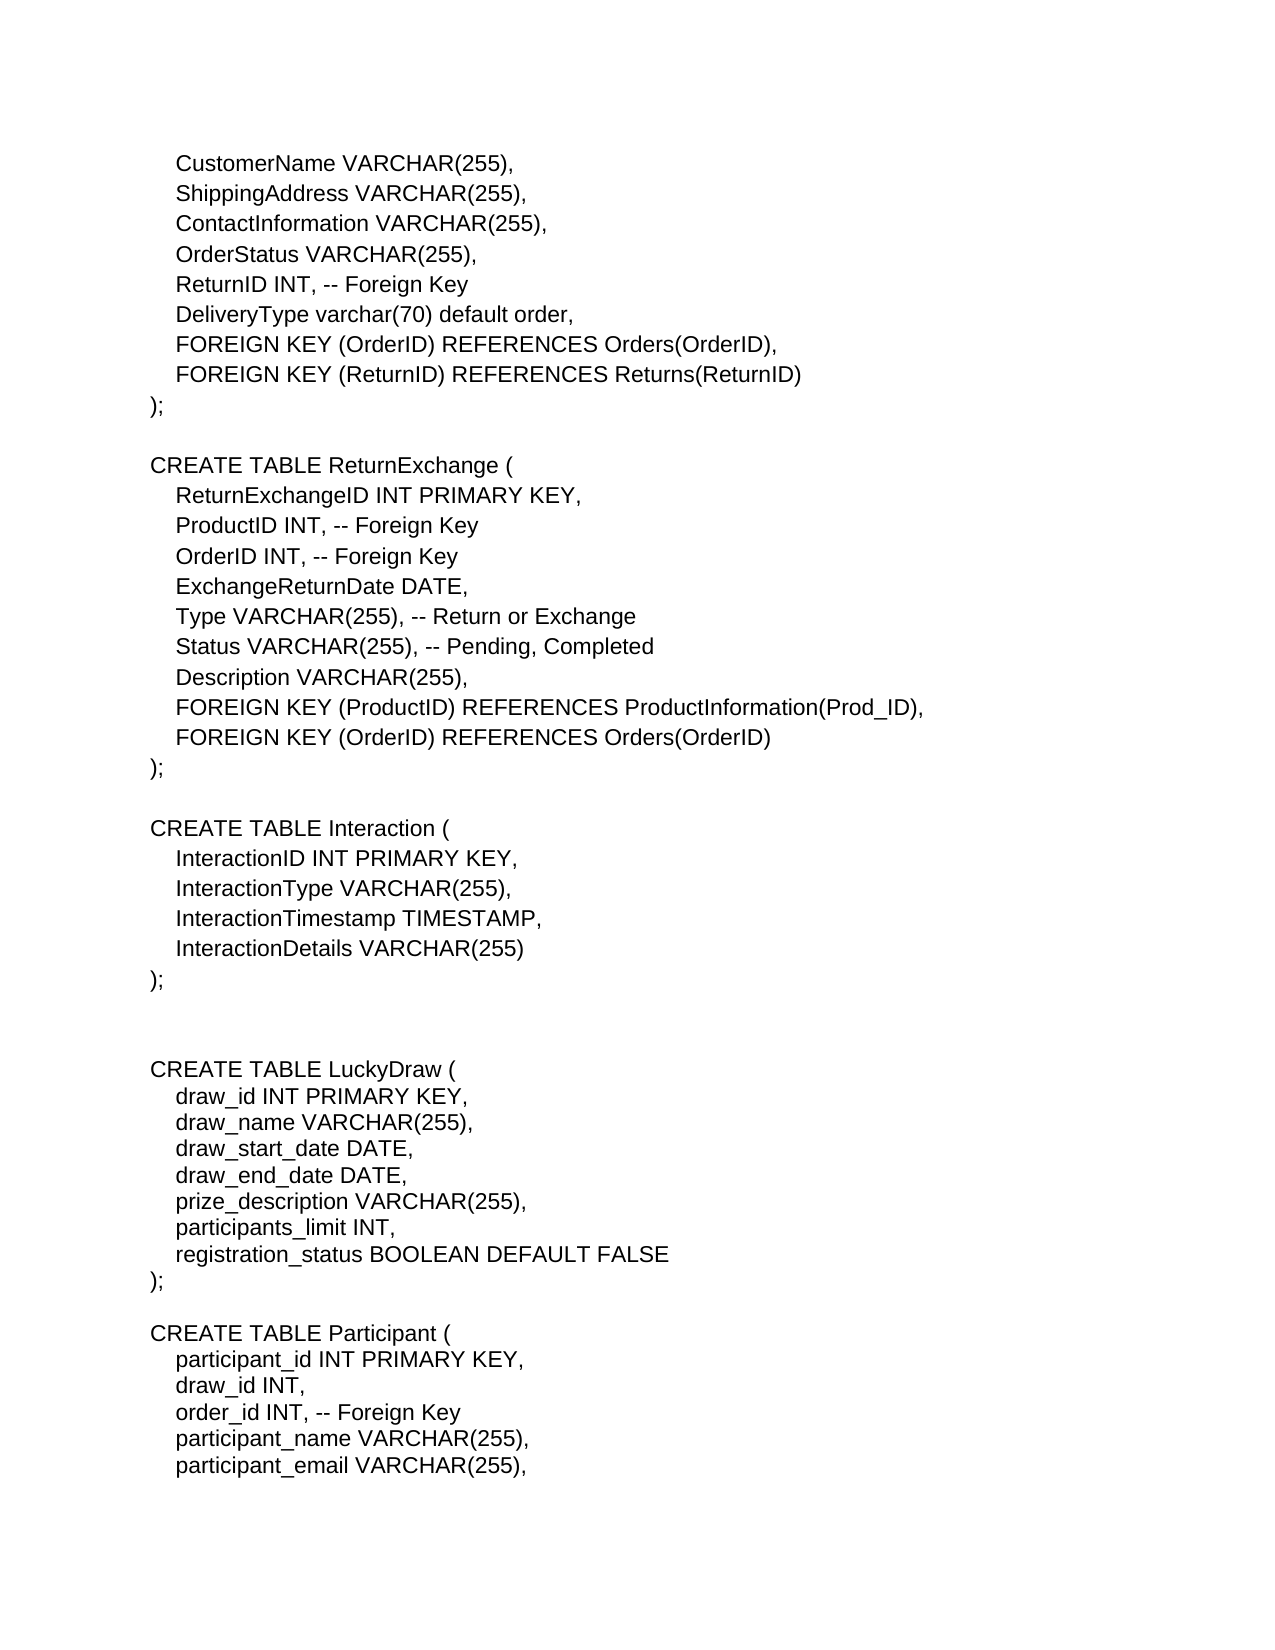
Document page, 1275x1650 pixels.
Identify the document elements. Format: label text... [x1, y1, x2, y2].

text draw_end_date DATE, [150, 1162, 1125, 1188]
text ); [150, 966, 1125, 992]
text ReturnID INT, -- Foreign Key [150, 271, 1125, 297]
text CustomerName VARCHAR(255), [150, 150, 1125, 176]
text FOREIGN KEY (ReturnID) REFERENCES Returns(ReturnID) [150, 361, 1125, 388]
text draw_start_date DATE, [150, 1135, 1125, 1162]
text CREATE TABLE LuckyDraw ( [150, 1056, 1125, 1083]
text InteractionDetails VARCHAR(255) [150, 935, 1125, 962]
text draw_name VARCHAR(255), [150, 1109, 1125, 1135]
text InteractionType VARCHAR(255), [150, 875, 1125, 901]
text InteractionTimestamp TIMESTAMP, [150, 905, 1125, 932]
text Description VARCHAR(255), [150, 663, 1125, 690]
text ProductID INT, -- Foreign Key [150, 512, 1125, 539]
text Status VARCHAR(255), -- Pending, Completed [150, 633, 1125, 660]
text order_id INT, -- Foreign Key [150, 1399, 1125, 1425]
text Type VARCHAR(255), -- Return or Exchange [150, 603, 1125, 629]
text OrderStatus VARCHAR(255), [150, 241, 1125, 267]
text ReturnExchangeID INT PRIMARY KEY, [150, 482, 1125, 509]
text participants_limit INT, [150, 1214, 1125, 1241]
text CREATE TABLE Interaction ( [150, 814, 1125, 841]
text ContactInformation VARCHAR(255), [150, 210, 1125, 237]
text ShippingAddress VARCHAR(255), [150, 180, 1125, 207]
text InteractionID INT PRIMARY KEY, [150, 845, 1125, 871]
text ExchangeReturnDate DATE, [150, 573, 1125, 599]
text FOREIGN KEY (OrderID) REFERENCES Orders(OrderID) [150, 724, 1125, 750]
text draw_id INT, [150, 1372, 1125, 1399]
text participant_email VARCHAR(255), [150, 1452, 1125, 1478]
text DeliveryType varchar(70) default order, [150, 301, 1125, 327]
text prize_description VARCHAR(255), [150, 1188, 1125, 1214]
text ); [150, 1267, 1125, 1293]
text OrderID INT, -- Foreign Key [150, 543, 1125, 569]
text ); [150, 754, 1125, 781]
text draw_id INT PRIMARY KEY, [150, 1083, 1125, 1109]
text CREATE TABLE ReturnExchange ( [150, 452, 1125, 478]
text CREATE TABLE Participant ( [150, 1320, 1125, 1346]
text participant_name VARCHAR(255), [150, 1425, 1125, 1452]
text registration_status BOOLEAN DEFAULT FALSE [150, 1241, 1125, 1267]
text FOREIGN KEY (OrderID) REFERENCES Orders(OrderID), [150, 331, 1125, 358]
text participant_id INT PRIMARY KEY, [150, 1346, 1125, 1372]
text ); [150, 392, 1125, 418]
text FOREIGN KEY (ProductID) REFERENCES ProductInformation(Prod_ID), [150, 694, 1125, 720]
